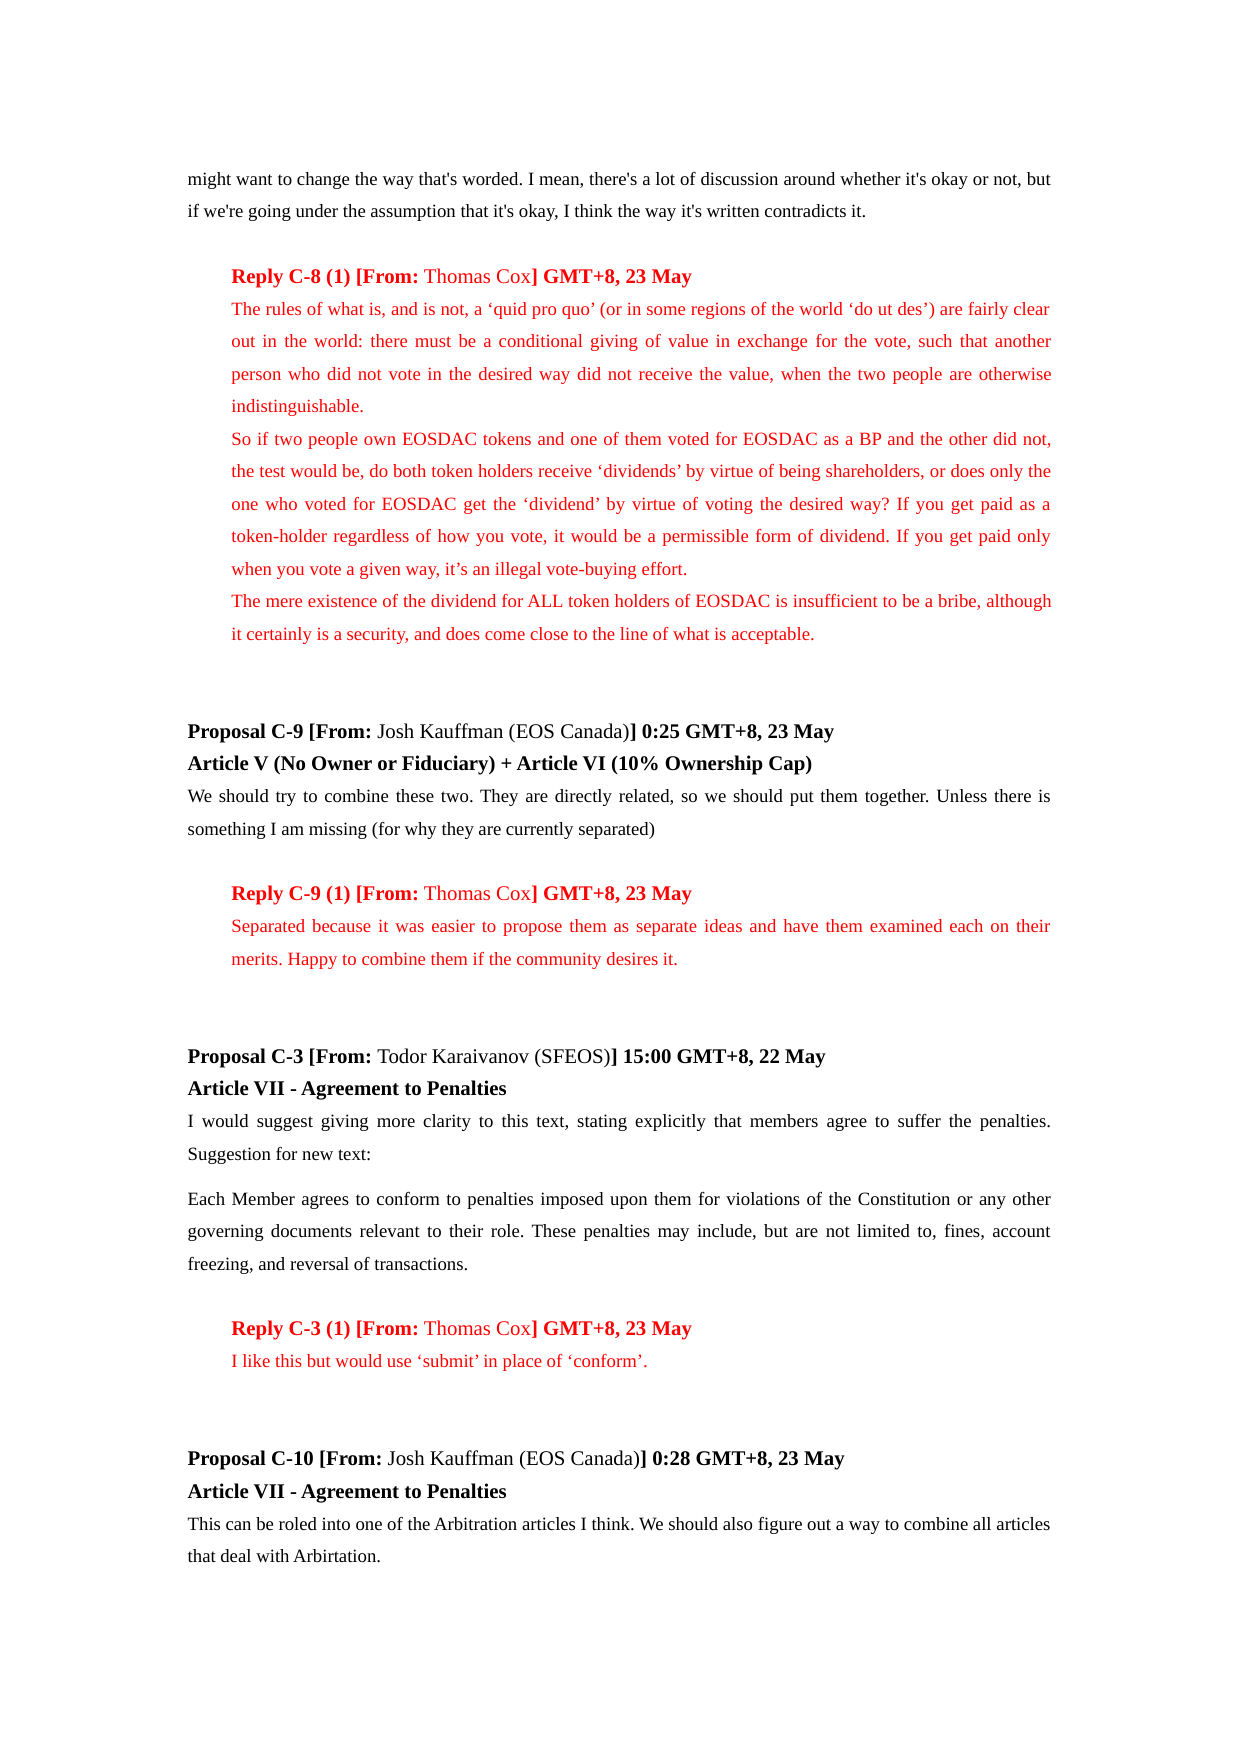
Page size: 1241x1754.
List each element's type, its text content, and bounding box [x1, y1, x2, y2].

text Reply C-3 (1) [From: Thomas Cox] GMT+8, 23 May [231, 1312, 1053, 1344]
text We should try to combine these two. They are directly related, so we should put them together. Unless there is something I am missing (for why they are currently separated) [187, 779, 1053, 844]
text Proposal C-9 [From: Josh Kauffman (EOS Canada)] 0:25 GMT+8, 23 May [187, 714, 1053, 747]
text The rules of what is, and is not, a ‘quid pro quo’ (or in some regions of the world ‘do ut des’) are fairly clear out in the world: there must be a conditional giving of value in exchange for the vote, such that another person who did not vote in the desired way did not receive the value, when the two people are otherwise indistinguishable. [231, 292, 1053, 422]
text Article VII - Agreement to Penalties [187, 1474, 1053, 1507]
text Article VII - Agreement to Penalties [187, 1072, 1053, 1104]
text Separated because it was easier to propose them as separate ideas and have them examined each on their merits. Happy to combine them if the community desires it. [231, 909, 1053, 974]
text Reply C-8 (1) [From: Thomas Cox] GMT+8, 23 May [231, 259, 1053, 292]
text Each Member agrees to conform to penalties imposed upon them for violations of the Constitution or any other governing documents relevant to their role. These penalties may include, but are not limited to, fines, account freezing, and reversal of transactions. [187, 1182, 1053, 1279]
text I like this but would use ‘submit’ in place of ‘conform’. [231, 1344, 1053, 1377]
text This can be roled into one of the Arbitration articles I think. We should also figure out a way to combine all articles that deal with Arbirtation. [187, 1507, 1053, 1572]
text So if two people own EOSDAC tokens and one of them voted for EOSDAC as a BP and the other did not, the test would be, do both token holders receive ‘dividends’ by virtue of being shareholders, or does only the one who voted for EOSDAC get the ‘dividend’ by virtue of voting the desired way? If you get paid as a token-holder regardless of how you vote, it would be a permissible form of dividend. If you get paid only when you vote a given way, it’s an illegal vote-buying effort. [231, 422, 1053, 584]
text The mere existence of the dividend for ALL token holders of EOSDAC is insufficient to be a bribe, although it certainly is a security, and does come close to the line of what is acceptable. [231, 584, 1053, 649]
text Article V (No Owner or Fiduciary) + Article VI (10% Ownership Cap) [187, 747, 1053, 779]
text Proposal C-10 [From: Josh Kauffman (EOS Canada)] 0:28 GMT+8, 23 May [187, 1442, 1053, 1474]
text Reply C-9 (1) [From: Thomas Cox] GMT+8, 23 May [231, 877, 1053, 909]
text Proposal C-3 [From: Todor Karaivanov (SFEOS)] 15:00 GMT+8, 22 May [187, 1039, 1053, 1072]
text I would suggest giving more clarity to this text, stating explicitly that members agree to suffer the penalties. Suggestion for new text: [187, 1104, 1053, 1169]
